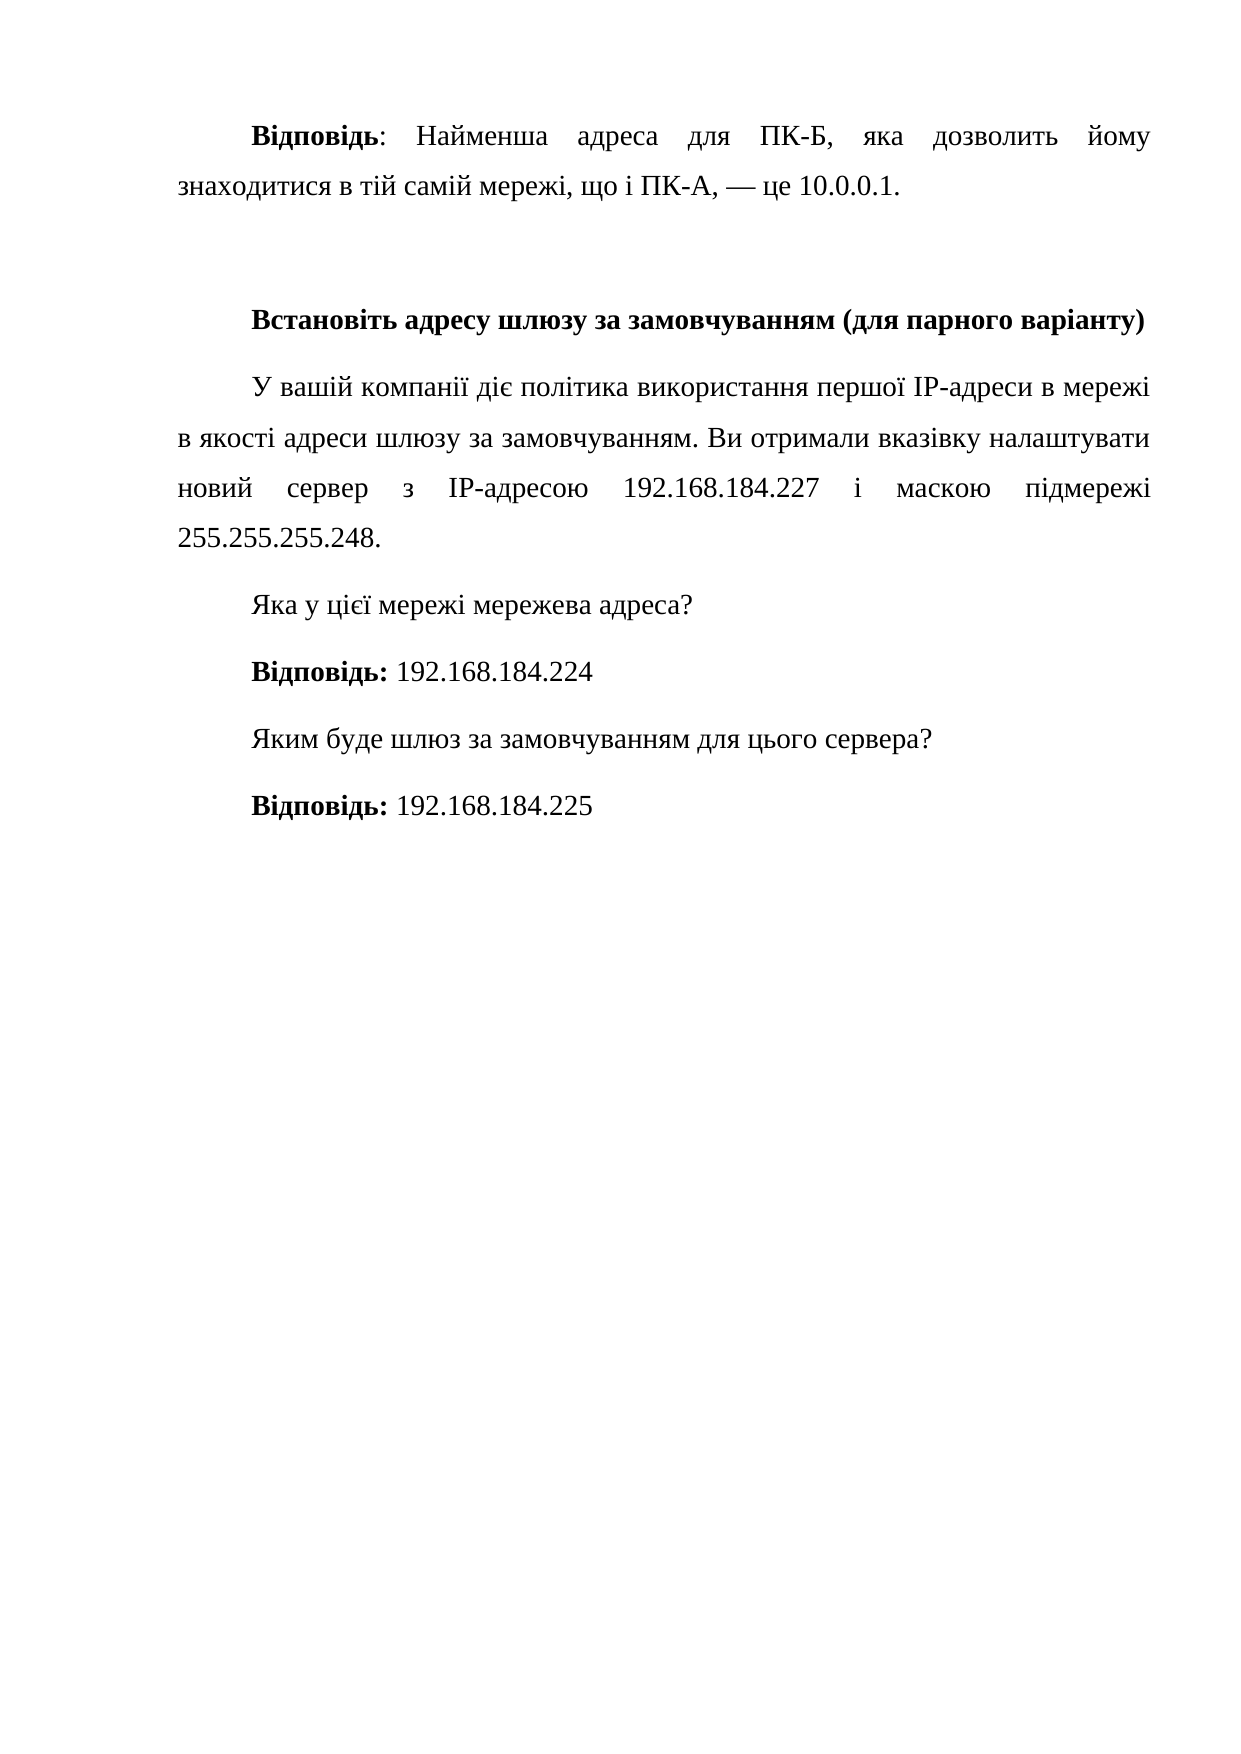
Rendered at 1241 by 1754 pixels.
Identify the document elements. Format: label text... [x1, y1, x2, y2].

text Відповідь: Найменша адреса для ПК-Б, яка дозволить йому знаходитися в тій самій мережі, що і ПК-А, — це 10.0.0.1. [177, 118, 1152, 202]
text Відповідь: 192.168.184.225 [177, 788, 1152, 822]
text Яким буде шлюз за замовчуванням для цього сервера? [177, 721, 1152, 755]
text У вашій компанії діє політика використання першої IP-адреси в мережі в якості адреси шлюзу за замовчуванням. Ви отримали вказівку налаштувати новий сервер з IP-адресою 192.168.184.227 і маскою підмережі 255.255.255.248. [177, 369, 1152, 554]
text Встановіть адресу шлюзу за замовчуванням (для парного варіанту) [177, 302, 1152, 336]
text Яка у цієї мережі мережева адреса? [177, 587, 1152, 621]
text Відповідь: 192.168.184.224 [177, 654, 1152, 688]
